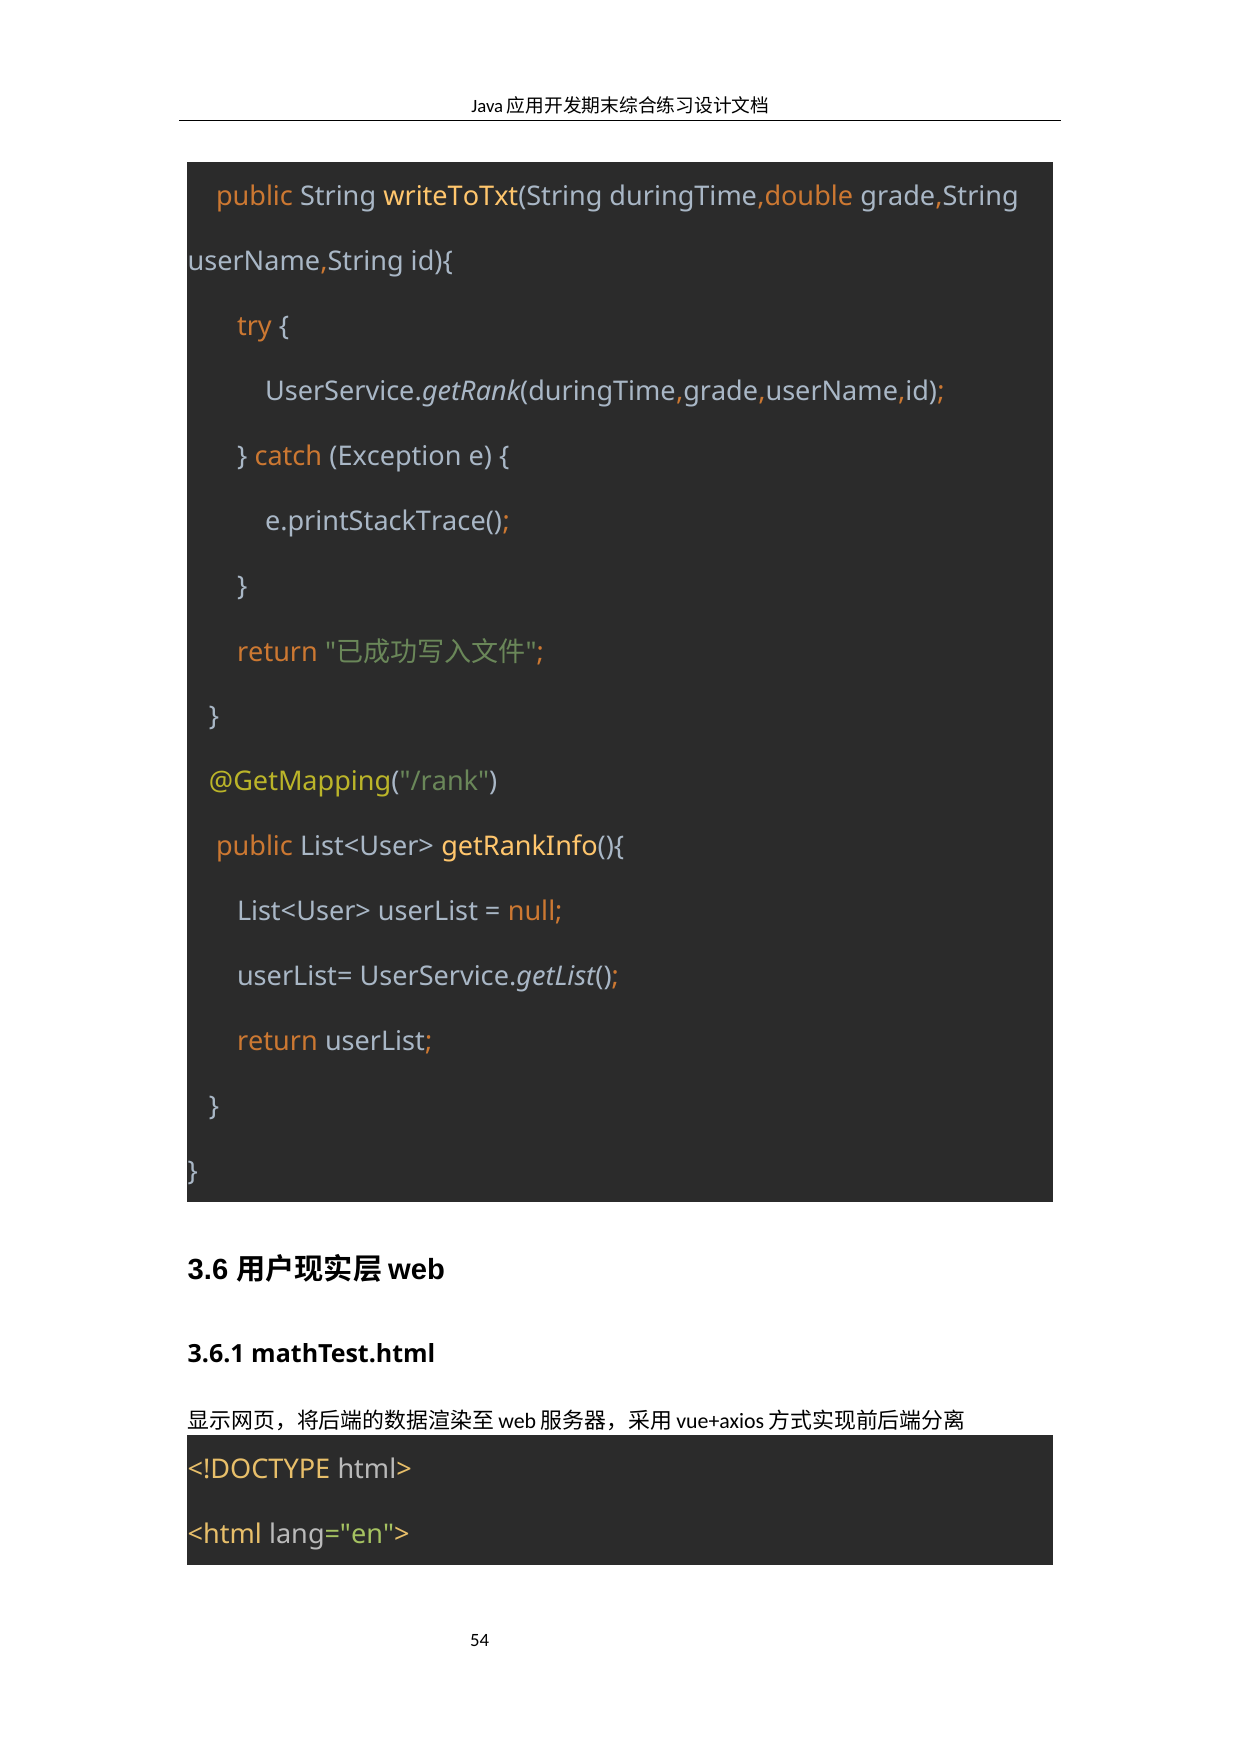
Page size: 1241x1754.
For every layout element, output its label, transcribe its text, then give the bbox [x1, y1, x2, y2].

text 显示网页，将后端的数据渲染至web服务器，采用vue+axios方式实现前后端分离 [187, 1403, 1053, 1435]
subtitle 3.6.1 mathTest.html [187, 1321, 1053, 1386]
subtitle 3.6 用户现实层web [187, 1234, 1053, 1299]
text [187, 162, 1053, 1202]
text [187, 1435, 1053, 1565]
